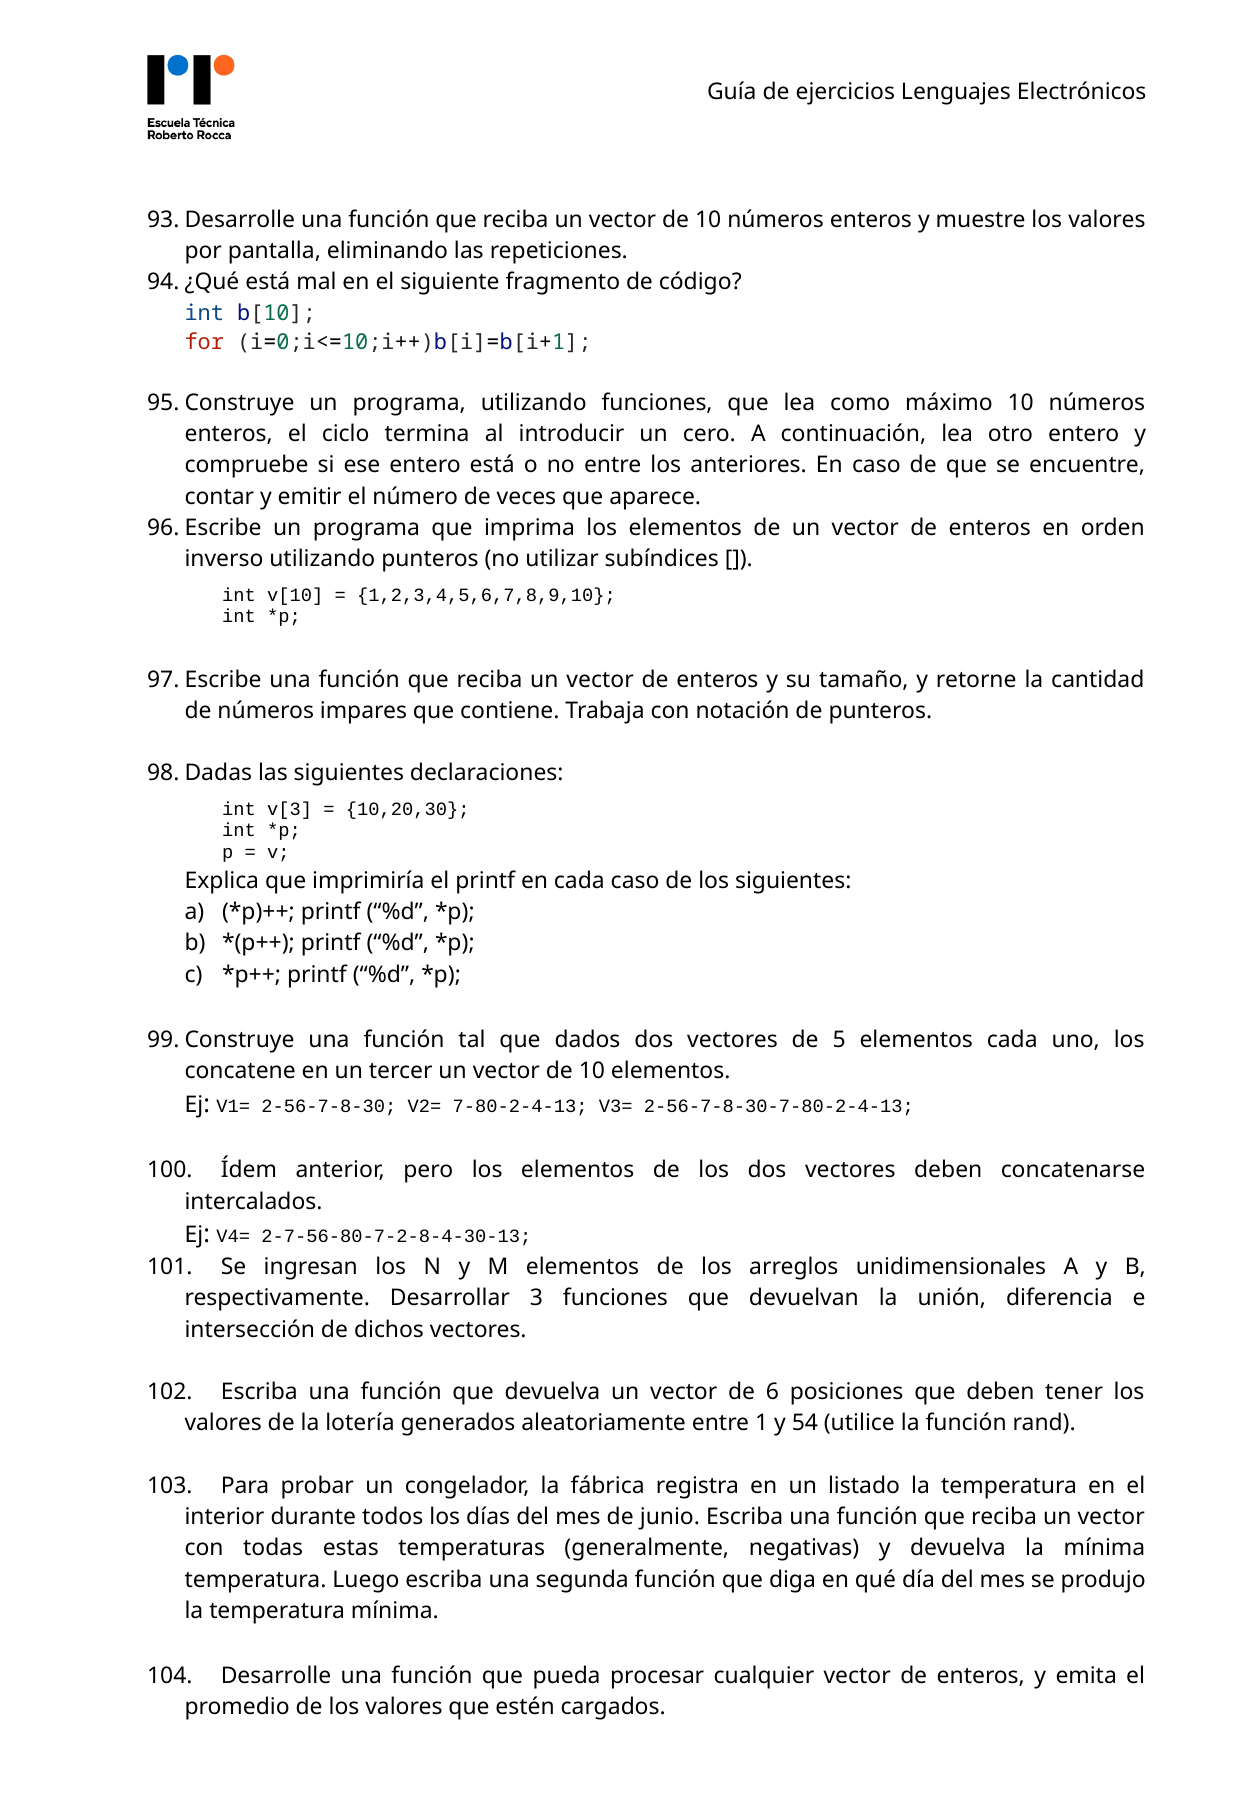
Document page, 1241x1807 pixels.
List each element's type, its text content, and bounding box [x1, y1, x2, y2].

list Desarrolle una función que reciba un vector de 10 números enteros y muestre los valores por pantalla, eliminando las repeticiones. [147, 203, 1146, 265]
text p = v; [222, 842, 1146, 864]
list *(p++); printf (“%d”, *p); [184, 926, 1146, 957]
list Construye un programa, utilizando funciones, que lea como máximo 10 números enteros, el ciclo termina al introducir un cero. A continuación, lea otro entero y compruebe si ese entero está o no entre los anteriores. En caso de que se encuentre, contar y emitir el número de veces que aparece. [147, 386, 1146, 511]
list Escribe un programa que imprima los elementos de un vector de enteros en orden inverso utilizando punteros (no utilizar subíndices []). [147, 511, 1146, 573]
list Dadas las siguientes declaraciones: [147, 756, 1146, 787]
text int v[10] = {1,2,3,4,5,6,7,8,9,10}; [222, 586, 1146, 607]
list ¿Qué está mal en el siguiente fragmento de código? [147, 265, 1146, 297]
picture [130, 37, 249, 157]
list Desarrolle una función que pueda procesar cualquier vector de enteros, y emita el promedio de los valores que estén cargados. [147, 1659, 1146, 1721]
list Escribe una función que reciba un vector de enteros y su tamaño, y retorne la cantidad de números impares que contiene. Trabaja con notación de punteros. [147, 662, 1146, 725]
list Ej: V4= 2-7-56-80-7-2-8-4-30-13; [184, 1216, 1146, 1250]
list Escriba una función que devuelva un vector de 6 posiciones que deben tener los valores de la lotería generados aleatoriamente entre 1 y 54 (utilice la función rand). [147, 1375, 1146, 1437]
list Para probar un congelador, la fábrica registra en un listado la temperatura en el interior durante todos los días del mes de junio. Escriba una función que reciba un vector con todas estas temperaturas (generalmente, negativas) y devuelva la mínima temperatura. Luego escriba una segunda función que diga en qué día del mes se produjo la temperatura mínima. [147, 1469, 1146, 1625]
text int v[3] = {10,20,30}; [222, 800, 1146, 821]
list for (i=0;i<=10;i++)b[i]=b[i+1]; [184, 326, 1146, 356]
list int b[10]; [184, 297, 1146, 326]
text int *p; [222, 821, 1146, 842]
text int *p; [222, 607, 1146, 628]
list *p++; printf (“%d”, *p); [184, 957, 1146, 989]
list Ej: V1= 2-56-7-8-30; V2= 7-80-2-4-13; V3= 2-56-7-8-30-7-80-2-4-13; [184, 1085, 1146, 1119]
list Construye una función tal que dados dos vectores de 5 elementos cada uno, los concatene en un tercer un vector de 10 elementos. [147, 1023, 1146, 1085]
list Ídem anterior, pero los elementos de los dos vectores deben concatenarse intercalados. [147, 1153, 1146, 1216]
list Explica que imprimiría el printf en cada caso de los siguientes: [184, 864, 1146, 895]
list Se ingresan los N y M elementos de los arreglos unidimensionales A y B, respectivamente. Desarrollar 3 funciones que devuelvan la unión, diferencia e intersección de dichos vectores. [147, 1250, 1146, 1344]
list (*p)++; printf (“%d”, *p); [184, 895, 1146, 926]
